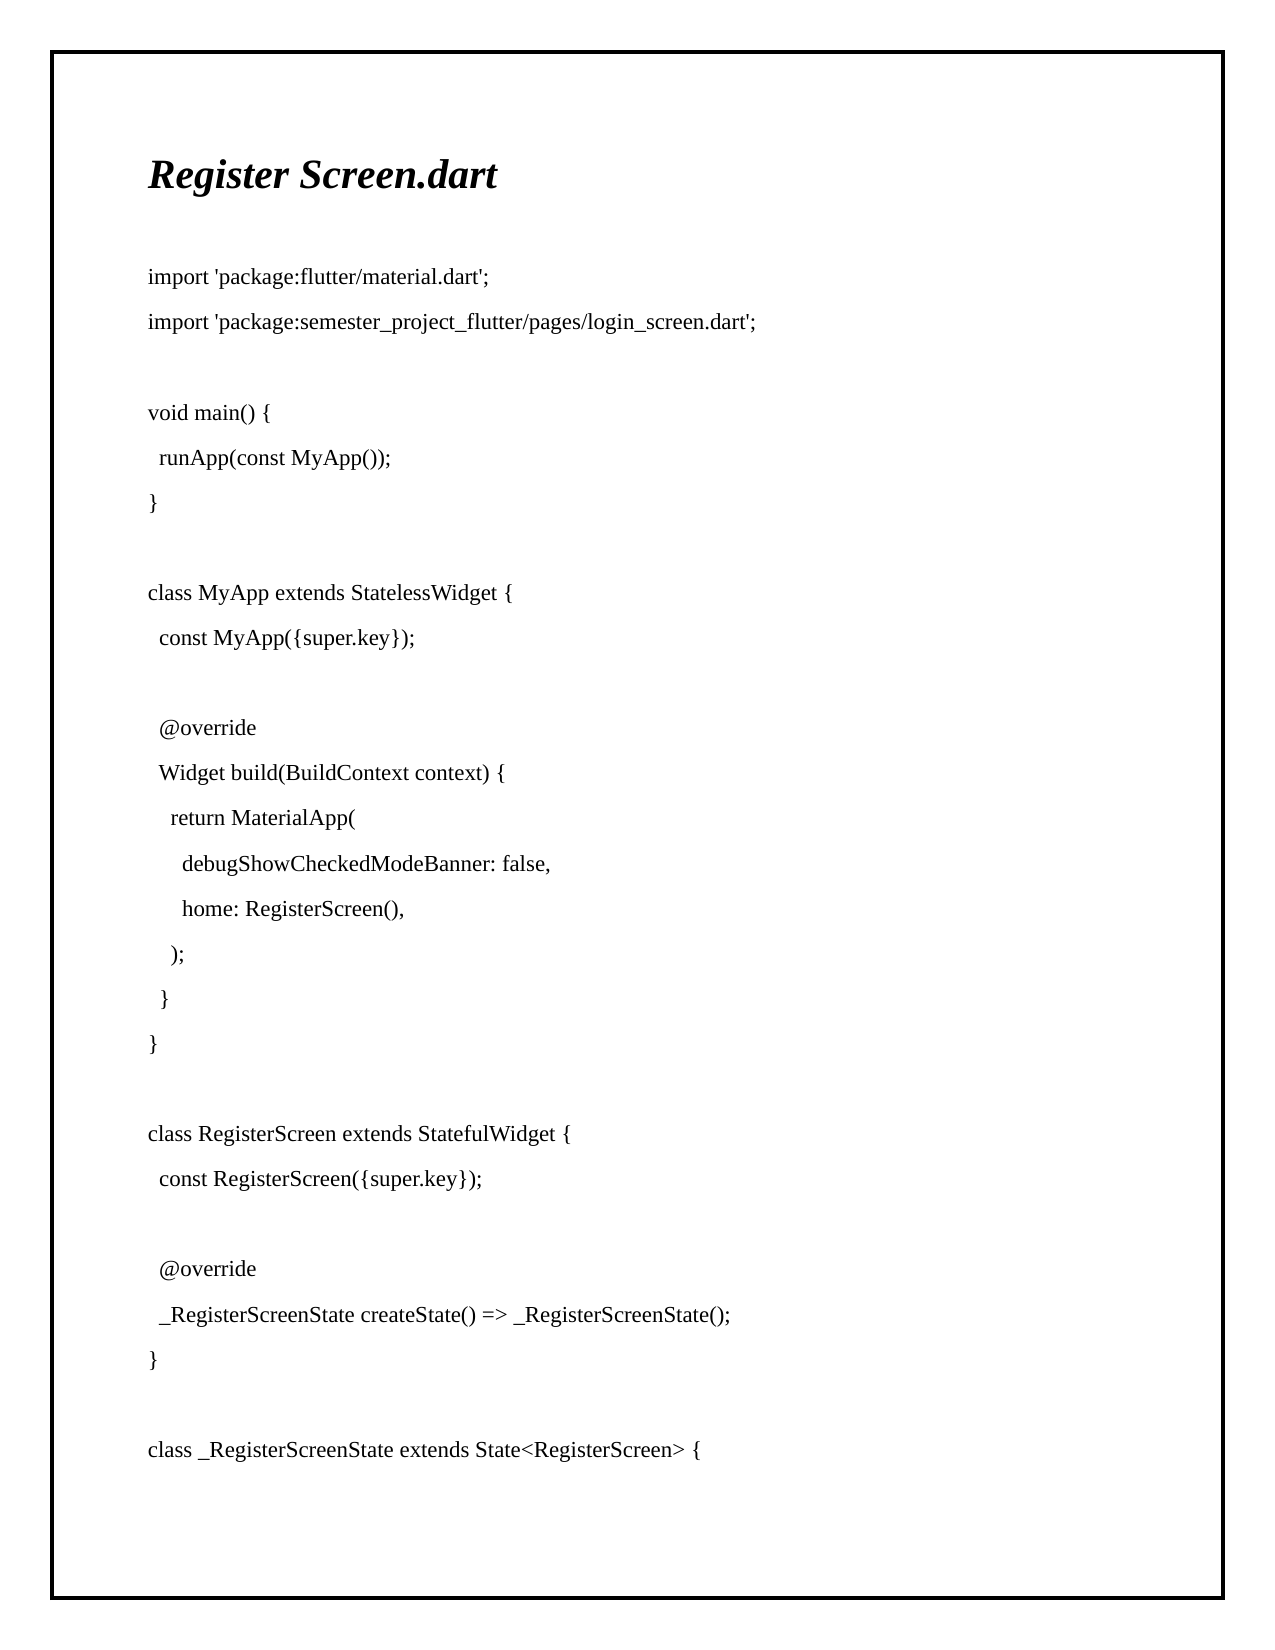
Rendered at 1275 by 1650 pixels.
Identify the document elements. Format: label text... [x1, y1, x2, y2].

text class _RegisterScreenState extends State<RegisterScreen> { [148, 1436, 1164, 1462]
text @override [148, 714, 1164, 741]
text } [148, 1030, 1164, 1056]
text ); [148, 940, 1164, 966]
text class MyApp extends StatelessWidget { [148, 579, 1164, 605]
text import 'package:flutter/material.dart'; [148, 263, 1164, 289]
text void main() { [148, 398, 1164, 425]
text runApp(const MyApp()); [148, 444, 1164, 470]
text debugShowCheckedModeBanner: false, [148, 849, 1164, 876]
text _RegisterScreenState createState() => _RegisterScreenState(); [148, 1301, 1164, 1327]
text const MyApp({super.key}); [148, 624, 1164, 650]
text Register Screen.dart [148, 150, 1164, 198]
text @override [148, 1256, 1164, 1282]
text } [148, 1346, 1164, 1372]
text } [148, 985, 1164, 1011]
text } [148, 489, 1164, 515]
text Widget build(BuildContext context) { [148, 759, 1164, 786]
text class RegisterScreen extends StatefulWidget { [148, 1120, 1164, 1147]
text import 'package:semester_project_flutter/pages/login_screen.dart'; [148, 308, 1164, 335]
text const RegisterScreen({super.key}); [148, 1165, 1164, 1192]
text home: RegisterScreen(), [148, 895, 1164, 921]
text return MaterialApp( [148, 804, 1164, 831]
